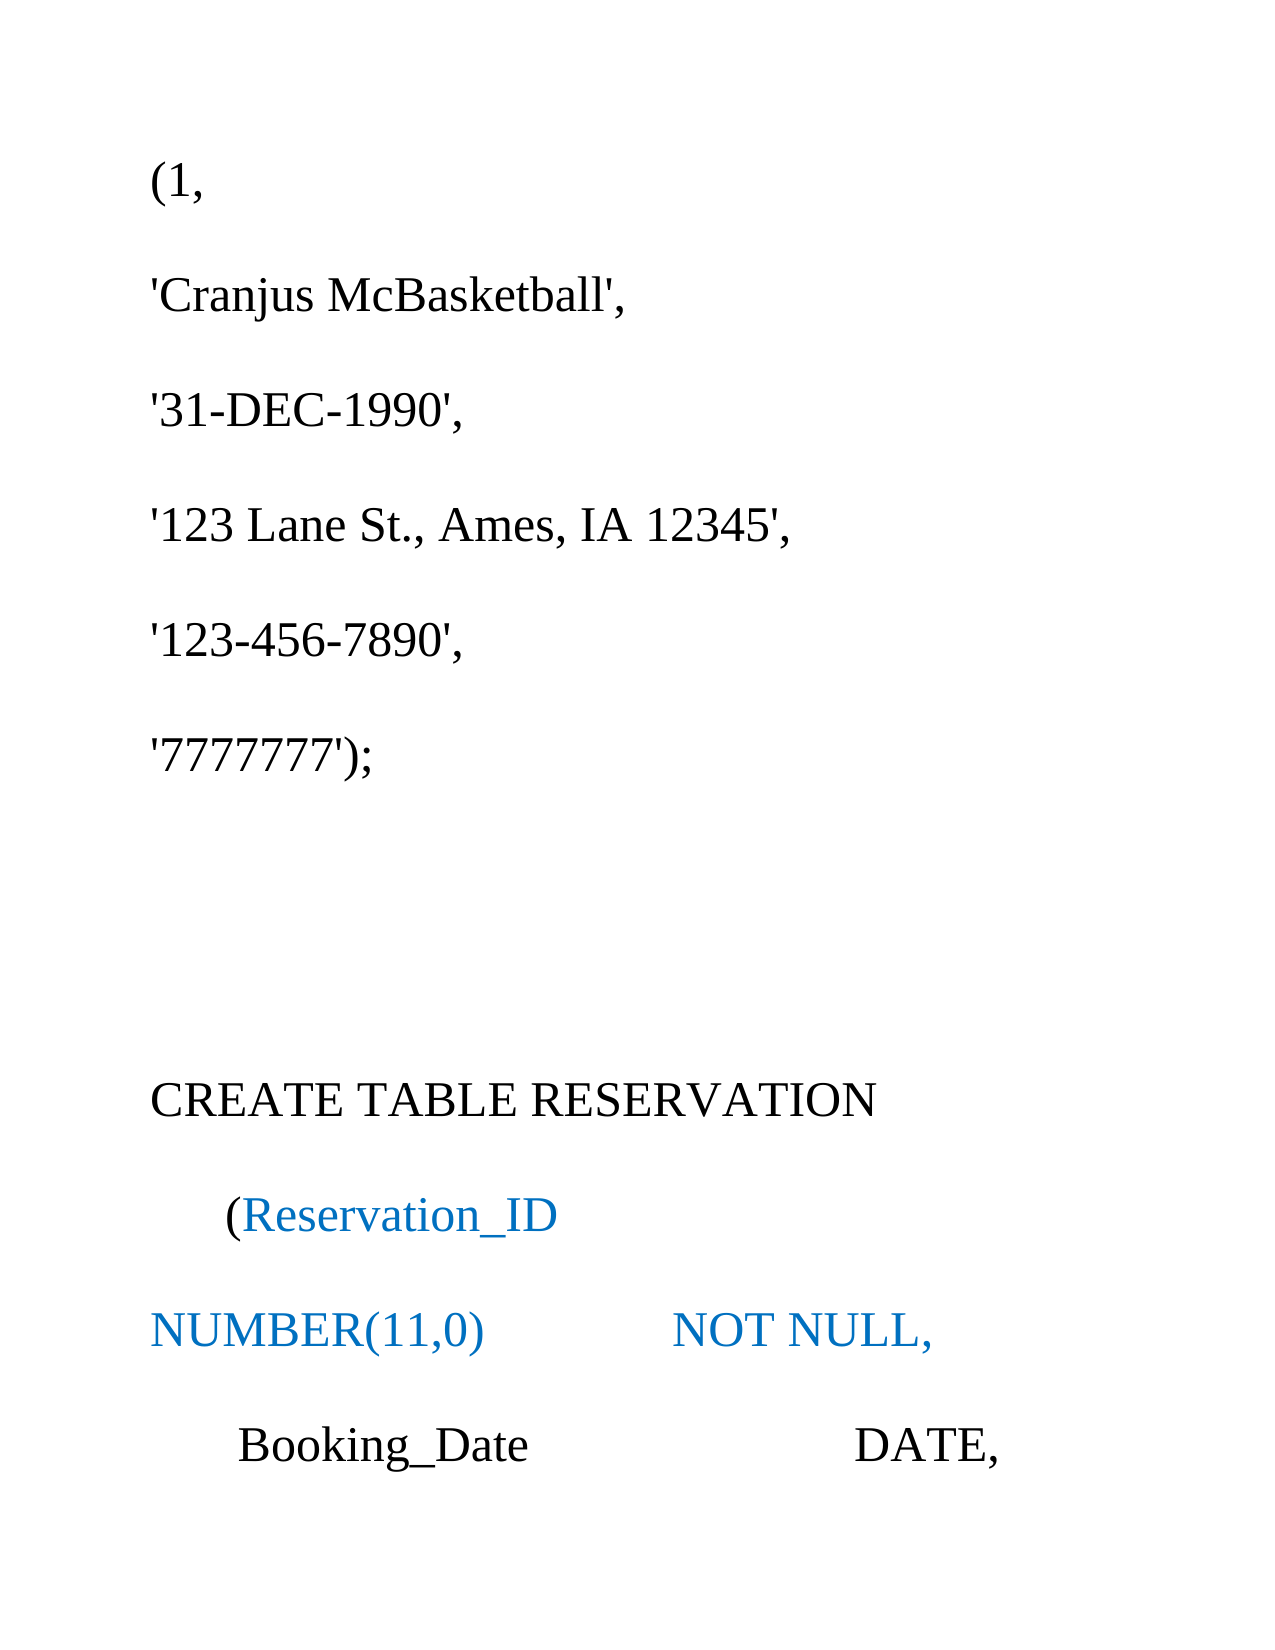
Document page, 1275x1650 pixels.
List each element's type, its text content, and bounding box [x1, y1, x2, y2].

text (1, [150, 150, 1125, 207]
text 'Cranjus McBasketball', [150, 265, 1125, 322]
text CREATE TABLE RESERVATION [150, 1070, 1125, 1127]
text '123-456-7890', [150, 610, 1125, 667]
text '123 Lane St., Ames, IA 12345', [150, 495, 1125, 552]
text Booking_Date DATE, [150, 1415, 1125, 1472]
text (Reservation_ID NUMBER(11,0) NOT NULL, [150, 1185, 1125, 1357]
text '31-DEC-1990', [150, 380, 1125, 437]
text '7777777'); [150, 725, 1125, 782]
